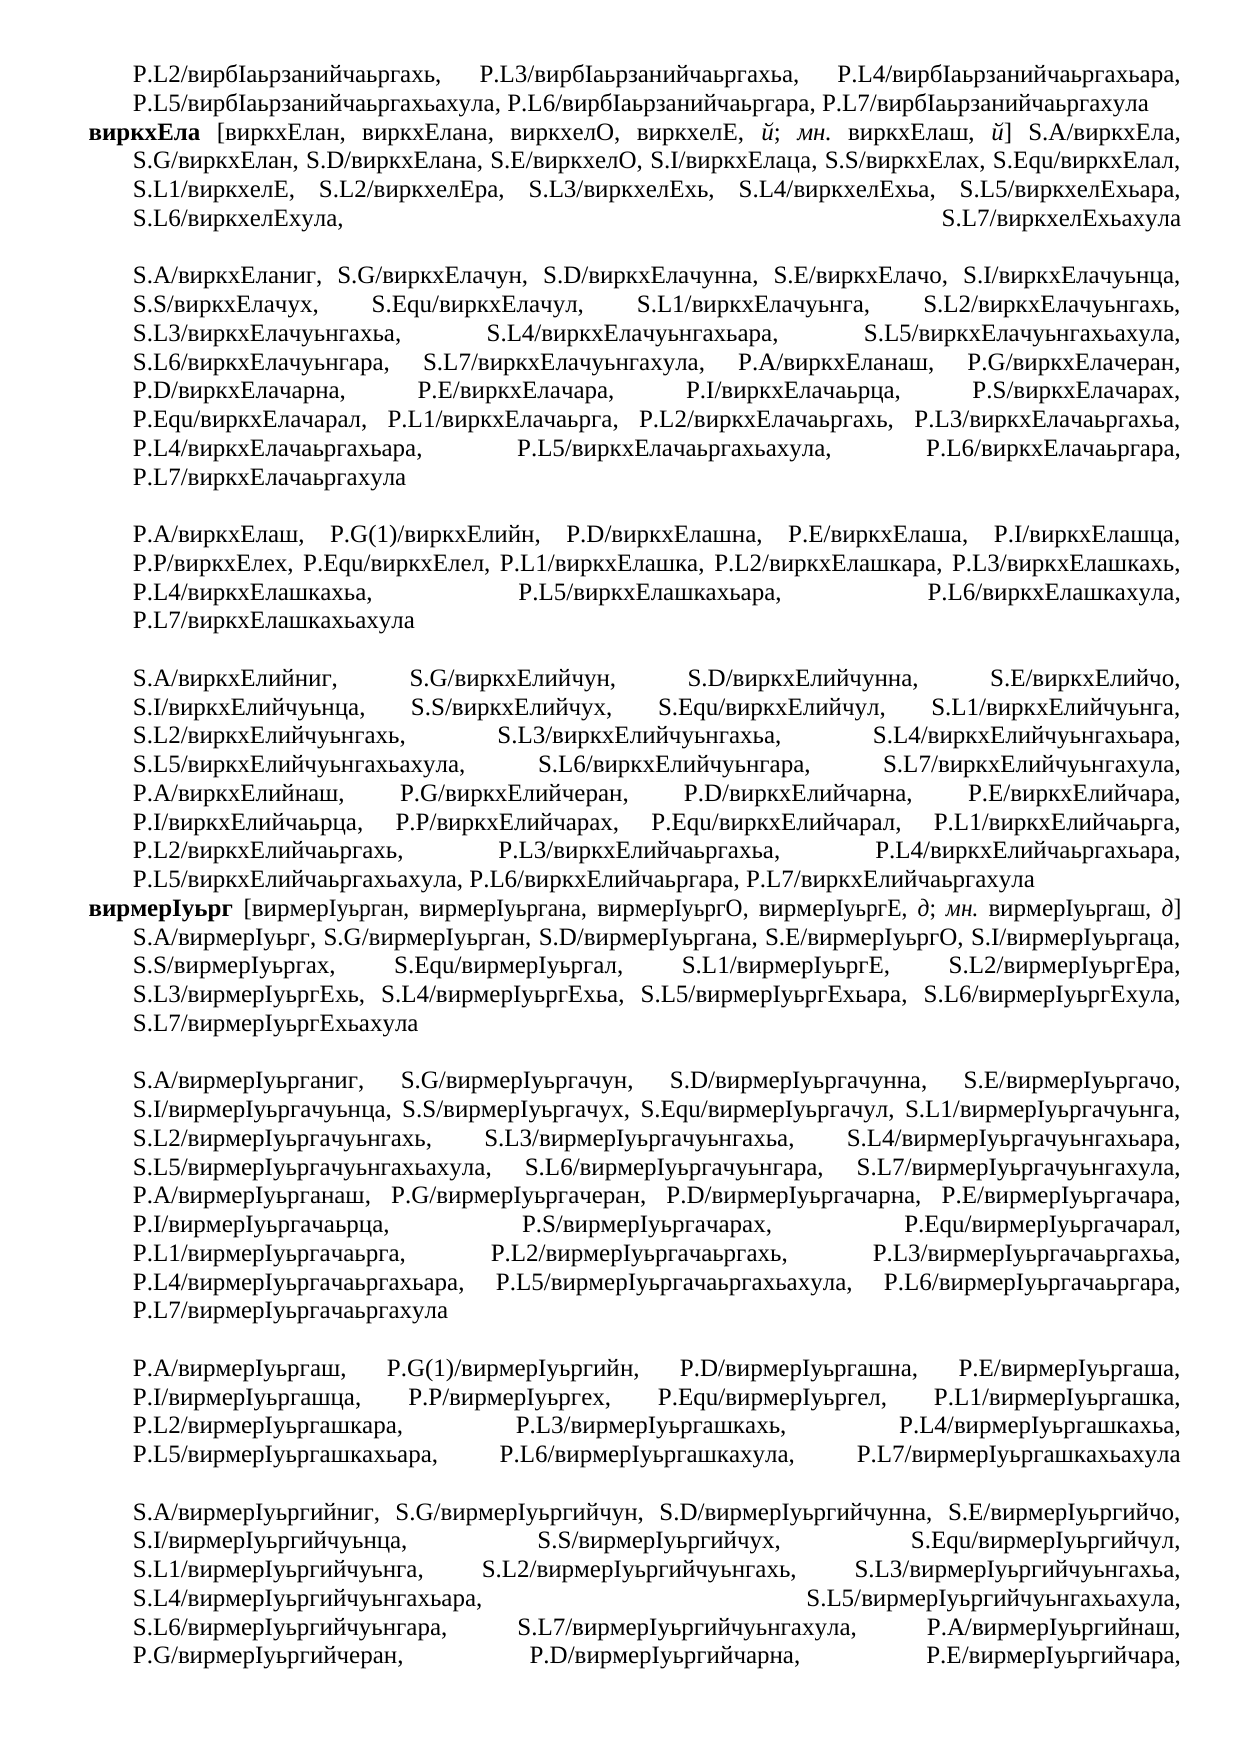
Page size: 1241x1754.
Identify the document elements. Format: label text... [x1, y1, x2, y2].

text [88, 893, 1181, 1669]
text виркхЕла [виркхЕлан, виркхЕлана, виркхелО, виркхелЕ, й; мн. виркхЕлаш, й] S.A/виркхЕла, S.G/виркхЕлан, S.D/виркхЕлана, S.E/виркхелО, S.I/виркхЕлаца, S.S/виркхЕлах, S.Equ/виркхЕлал, S.L1/виркхелЕ, S.L2/виркхелЕра, S.L3/виркхелЕхь, S.L4/виркхелЕхьа, S.L5/виркхелЕхьара, S.L6/виркхелЕхула, S.L7/виркхелЕхьахула S.A/виркхЕланиг, S.G/виркхЕлачун, S.D/виркхЕлачунна, S.E/виркхЕлачо, S.I/виркхЕлачуьнца, S.S/виркхЕлачух, S.Equ/виркхЕлачул, S.L1/виркхЕлачуьнга, S.L2/виркхЕлачуьнгахь, S.L3/виркхЕлачуьнгахьа, S.L4/виркхЕлачуьнгахьара, S.L5/виркхЕлачуьнгахьахула, S.L6/виркхЕлачуьнгара, S.L7/виркхЕлачуьнгахула, P.A/виркхЕланаш, P.G/виркхЕлачеран, P.D/виркхЕлачарна, P.E/виркхЕлачара, P.I/виркхЕлачаьрца, P.S/виркхЕлачарах, P.Equ/виркхЕлачарал, P.L1/виркхЕлачаьрга, P.L2/виркхЕлачаьргахь, P.L3/виркхЕлачаьргахьа, P.L4/виркхЕлачаьргахьара, P.L5/виркхЕлачаьргахьахула, P.L6/виркхЕлачаьргара, P.L7/виркхЕлачаьргахула P.A/виркхЕлаш, P.G(1)/виркхЕлийн, P.D/виркхЕлашна, P.E/виркхЕлаша, P.I/виркхЕлашца, P.P/виркхЕлех, P.Equ/виркхЕлел, P.L1/виркхЕлашка, P.L2/виркхЕлашкара, P.L3/виркхЕлашкахь, P.L4/виркхЕлашкахьа, P.L5/виркхЕлашкахьара, P.L6/виркхЕлашкахула, P.L7/виркхЕлашкахьахула S.A/виркхЕлийниг, S.G/виркхЕлийчун, S.D/виркхЕлийчунна, S.E/виркхЕлийчо, S.I/виркхЕлийчуьнца, S.S/виркхЕлийчух, S.Equ/виркхЕлийчул, S.L1/виркхЕлийчуьнга, S.L2/виркхЕлийчуьнгахь, S.L3/виркхЕлийчуьнгахьа, S.L4/виркхЕлийчуьнгахьара, S.L5/виркхЕлийчуьнгахьахула, S.L6/виркхЕлийчуьнгара, S.L7/виркхЕлийчуьнгахула, P.A/виркхЕлийнаш, P.G/виркхЕлийчеран, P.D/виркхЕлийчарна, P.E/виркхЕлийчара, P.I/виркхЕлийчаьрца, P.P/виркхЕлийчарах, P.Equ/виркхЕлийчарал, P.L1/виркхЕлийчаьрга, P.L2/виркхЕлийчаьргахь, P.L3/виркхЕлийчаьргахьа, P.L4/виркхЕлийчаьргахьара, P.L5/виркхЕлийчаьргахьахула, P.L6/виркхЕлийчаьргара, P.L7/виркхЕлийчаьргахула [88, 117, 1181, 893]
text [88, 59, 1181, 117]
